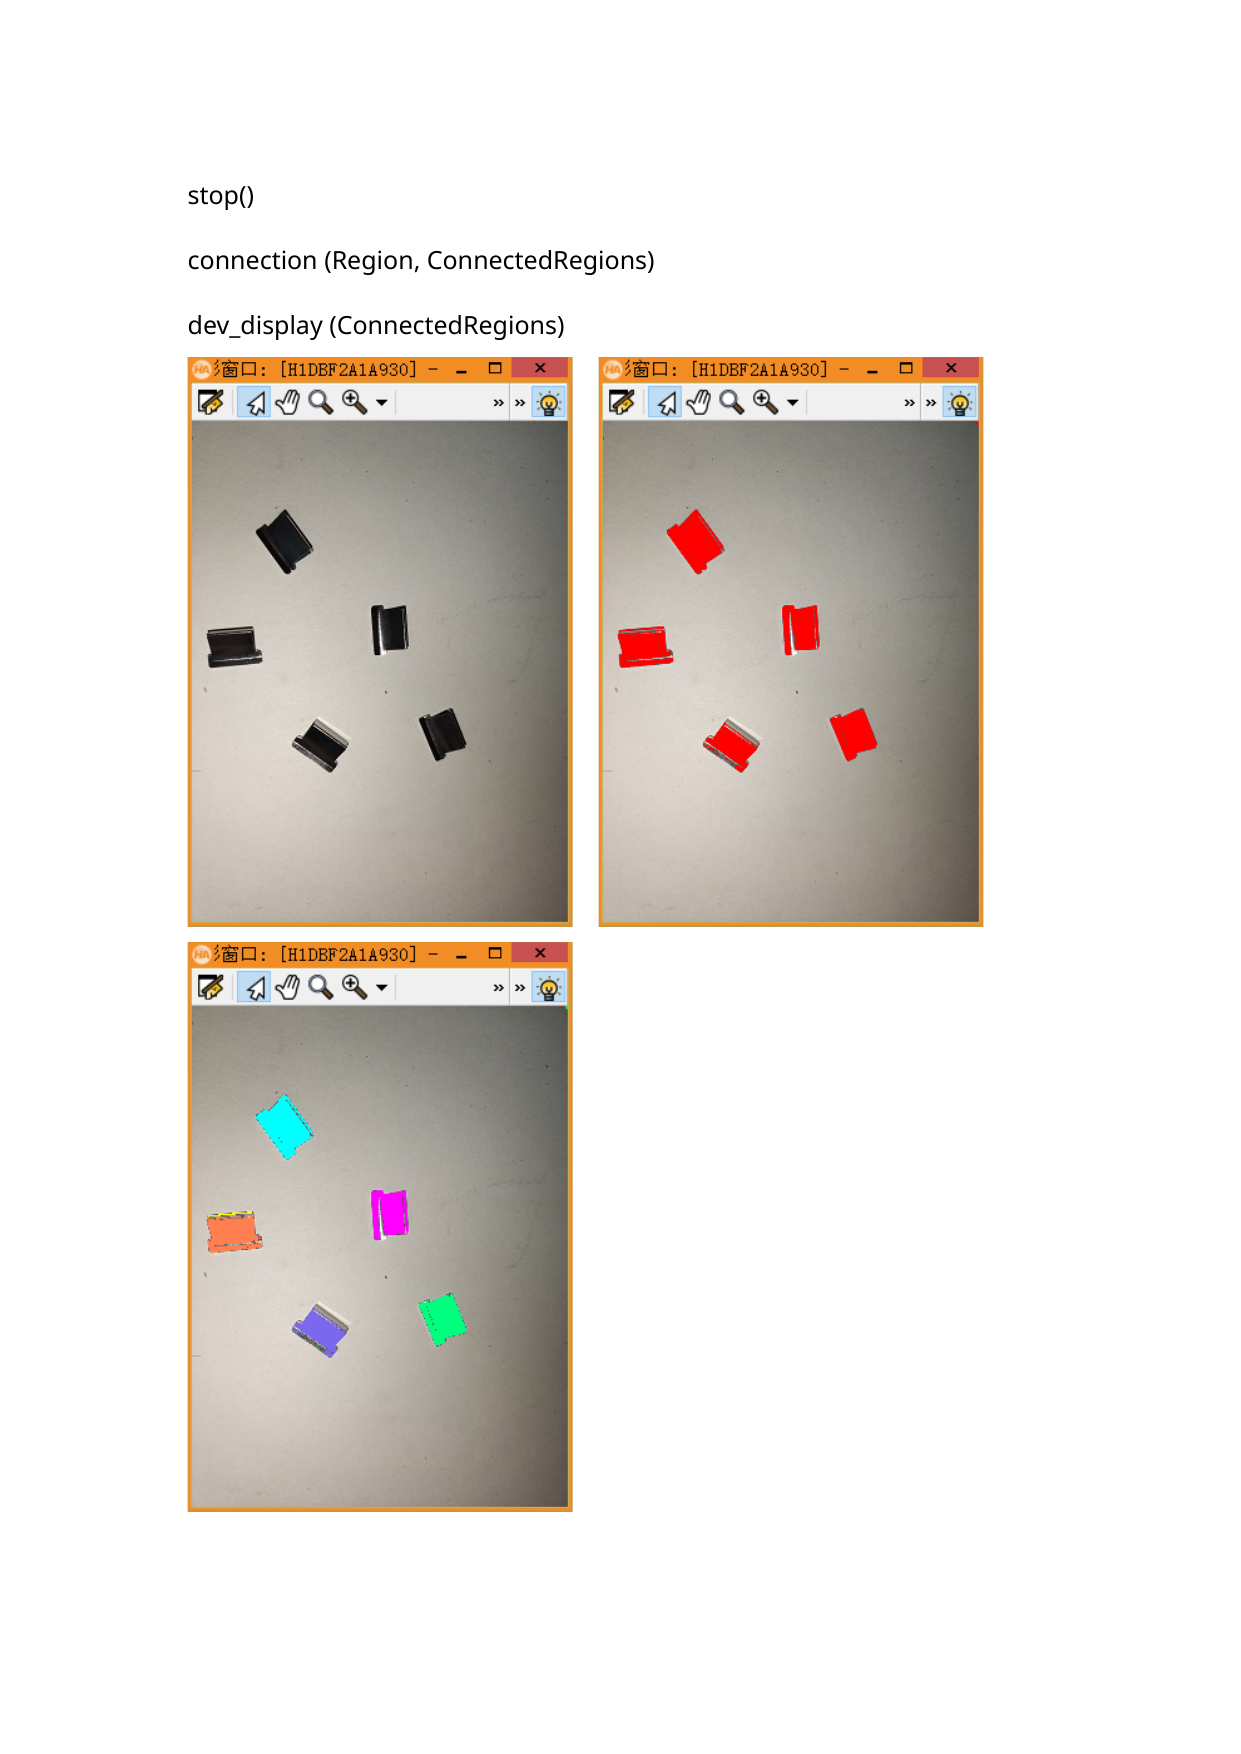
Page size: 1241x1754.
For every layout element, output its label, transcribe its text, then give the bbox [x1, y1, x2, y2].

text dev_display (ConnectedRegions) [187, 292, 1053, 357]
picture [187, 357, 573, 927]
picture [187, 942, 573, 1512]
text stop() [187, 162, 1053, 227]
picture [598, 357, 984, 927]
text connection (Region, ConnectedRegions) [187, 227, 1053, 292]
